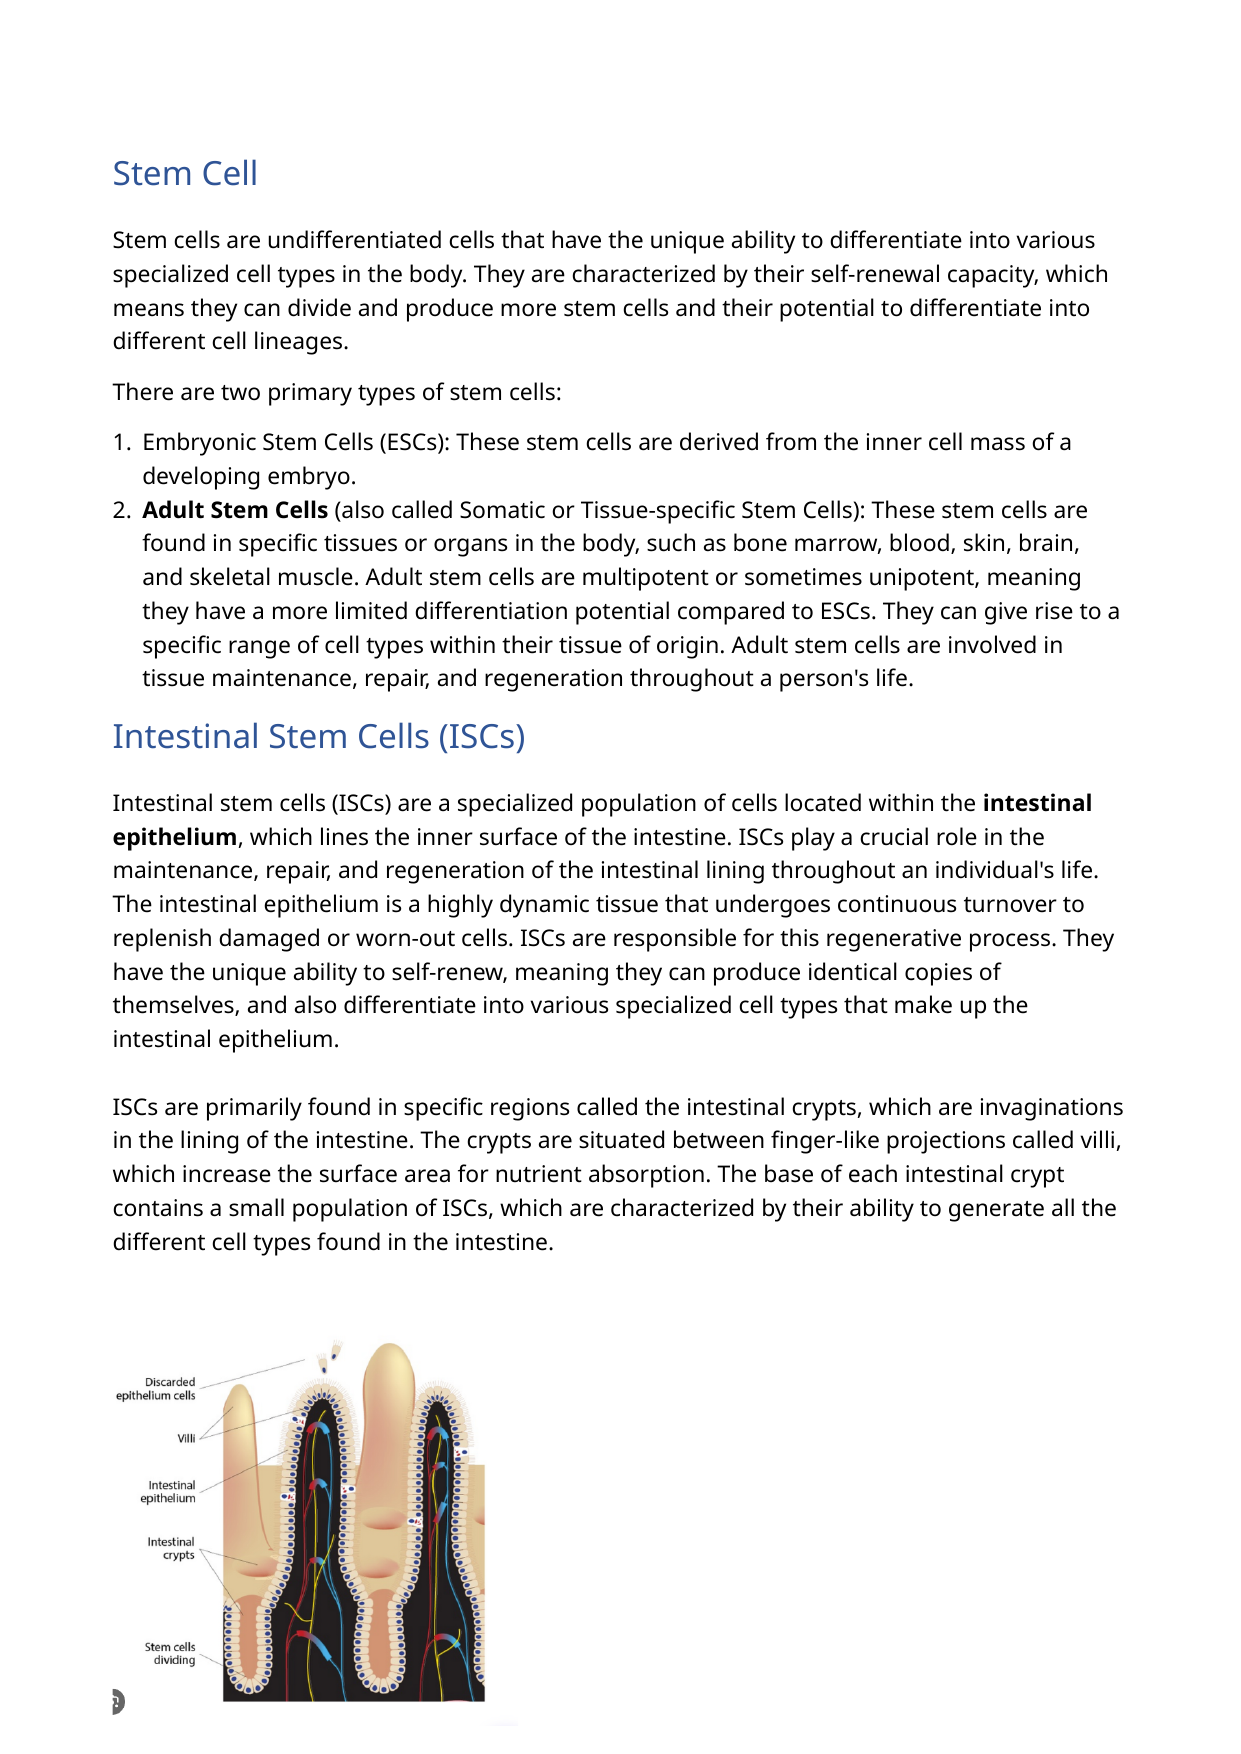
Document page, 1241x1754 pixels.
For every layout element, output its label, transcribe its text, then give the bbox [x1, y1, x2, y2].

text The intestinal epithelium is a highly dynamic tissue that undergoes continuous turnover to replenish damaged or worn-out cells. ISCs are responsible for this regenerative process. They have the unique ability to self-renew, meaning they can produce identical copies of themselves, and also differentiate into various specialized cell types that make up the intestinal epithelium. [112, 888, 1128, 1054]
subtitle Intestinal Stem Cells (ISCs) [112, 713, 1128, 758]
list Adult Stem Cells (also called Somatic or Tissue-specific Stem Cells): These stem cells are found in specific tissues or organs in the body, such as bone marrow, blood, skin, brain, and skeletal muscle. Adult stem cells are multipotent or sometimes unipotent, meaning they have a more limited differentiation potential compared to ESCs. They can give rise to a specific range of cell types within their tissue of origin. Adult stem cells are involved in tissue maintenance, repair, and regeneration throughout a person's life. [112, 493, 1128, 693]
text Intestinal stem cells (ISCs) are a specialized population of cells located within the intestinal epithelium, which lines the inner surface of the intestine. ISCs play a crucial role in the maintenance, repair, and regeneration of the intestinal lining throughout an individual's life. [112, 787, 1128, 885]
text ISCs are primarily found in specific regions called the intestinal crypts, which are invaginations in the lining of the intestine. The crypts are situated between finger-like projections called villi, which increase the surface area for nutrient absorption. The base of each intestinal crypt contains a small population of ISCs, which are characterized by their ability to generate all the different cell types found in the intestine. [112, 1090, 1128, 1257]
text Stem cells are undifferentiated cells that have the unique ability to differentiate into various specialized cell types in the body. They are characterized by their self-renewal capacity, which means they can divide and produce more stem cells and their potential to differentiate into different cell lineages. [112, 224, 1128, 356]
subtitle Stem Cell [112, 150, 1128, 195]
picture [112, 1311, 519, 1726]
text There are two primary types of stem cells: [112, 376, 1128, 407]
list Embryonic Stem Cells (ESCs): These stem cells are derived from the inner cell mass of a developing embryo. [112, 426, 1128, 491]
